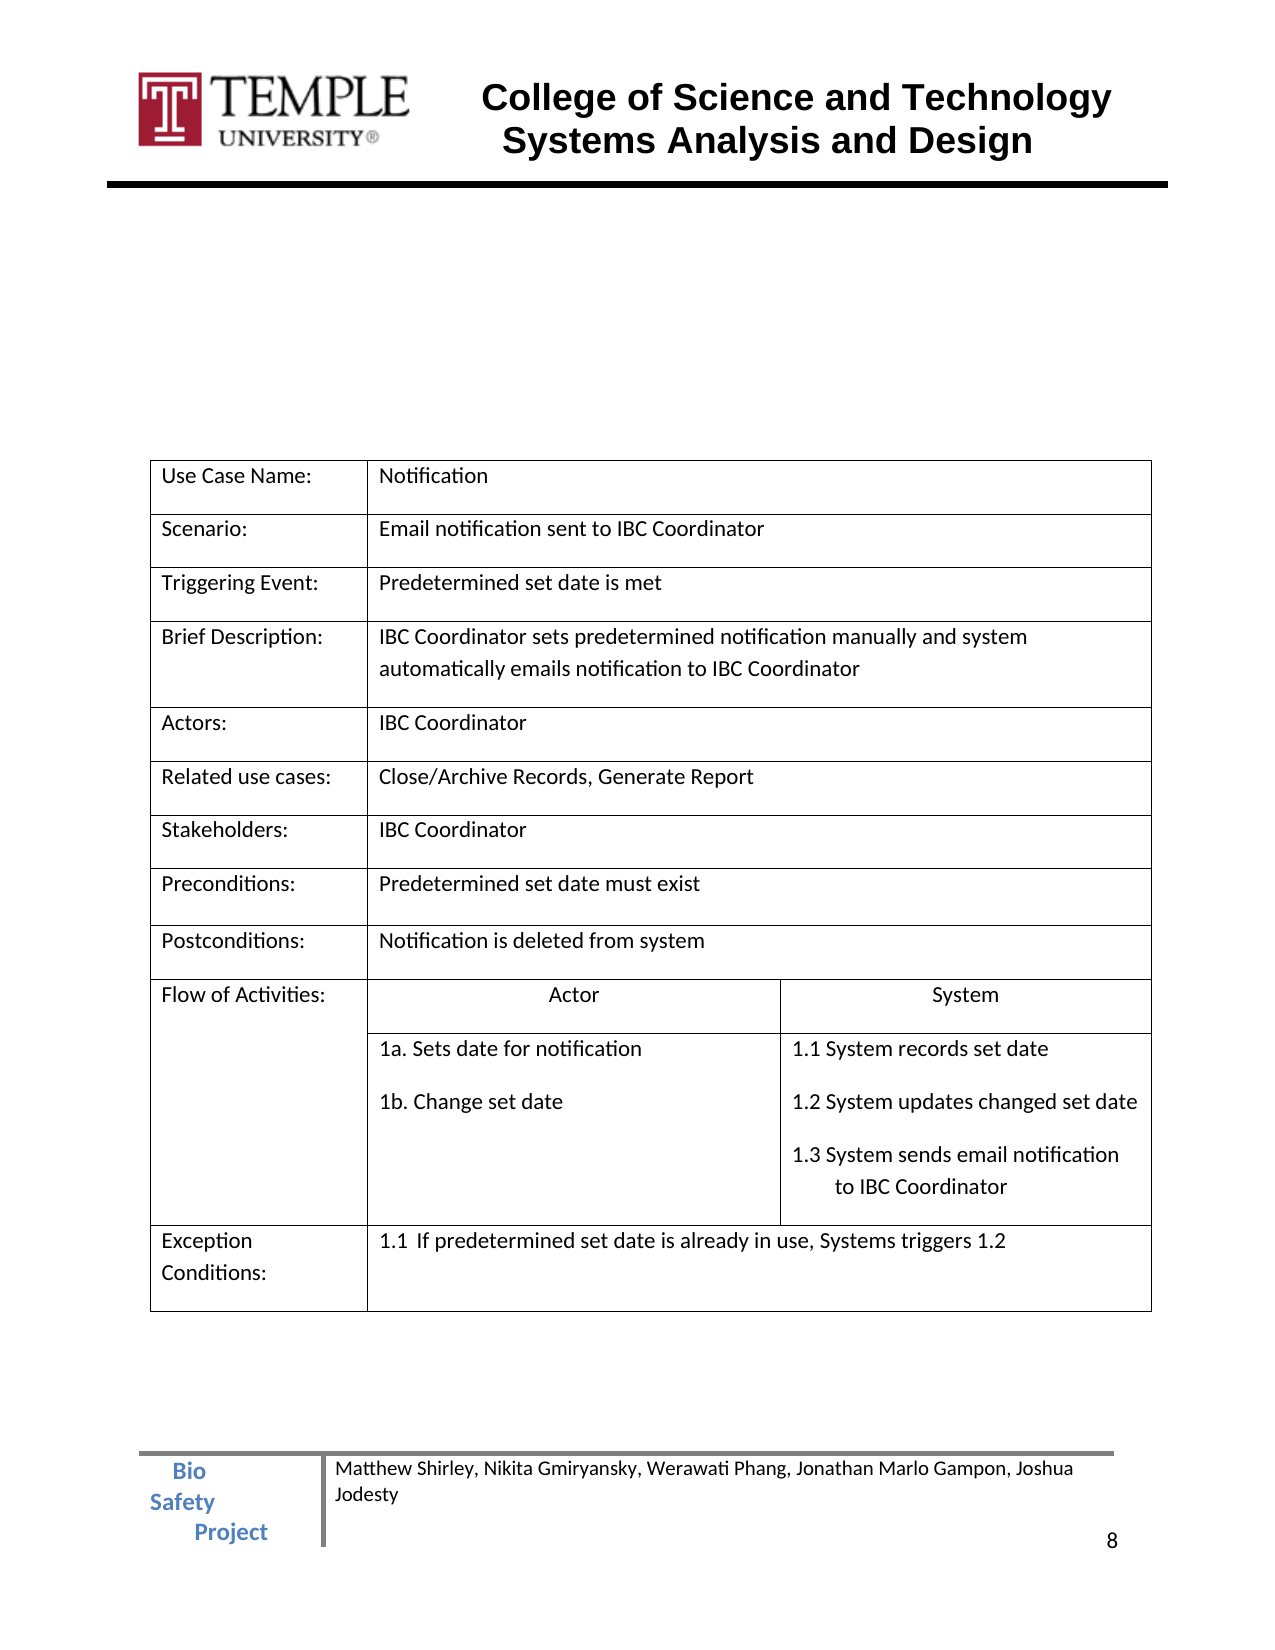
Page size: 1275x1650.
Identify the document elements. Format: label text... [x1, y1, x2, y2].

table_cell Brief Description: [151, 622, 367, 707]
table_cell System [781, 980, 1151, 1033]
table_cell Predetermined set date is met [368, 568, 1151, 621]
table_cell Predetermined set date must exist [368, 869, 1151, 925]
table_cell Notification is deleted from system [368, 926, 1151, 979]
table_cell IBC Coordinator sets predetermined notification manually and system automatically emails notification to IBC Coordinator [368, 622, 1151, 707]
table_cell Triggering Event: [151, 568, 367, 621]
table_cell Preconditions: [151, 869, 367, 925]
table_cell IBC Coordinator [368, 816, 1151, 868]
table_cell Actor [368, 980, 780, 1033]
table_cell Exception Conditions: [151, 1226, 367, 1311]
table_cell Close/Archive Records, Generate Report [368, 762, 1151, 814]
table_header Notification [368, 461, 1151, 513]
table_header Use Case Name: [151, 461, 367, 513]
table_cell Related use cases: [151, 762, 367, 814]
table_cell 1a. Sets date for notification 1b. Change set date [368, 1034, 780, 1225]
table_cell Postconditions: [151, 926, 367, 979]
table_cell 1.1 System records set date 1.2 System updates changed set date 1.3 System sends email notification to IBC Coordinator [781, 1034, 1151, 1225]
table_cell Stakeholders: [151, 816, 367, 868]
table_cell Actors: [151, 708, 367, 761]
table_cell Scenario: [151, 515, 367, 567]
table_cell Email notification sent to IBC Coordinator [368, 515, 1151, 567]
table_cell If predetermined set date is already in use, Systems triggers 1.2 [368, 1226, 1151, 1311]
table_cell Flow of Activities: [151, 980, 367, 1225]
picture [138, 53, 447, 162]
table_cell IBC Coordinator [368, 708, 1151, 761]
